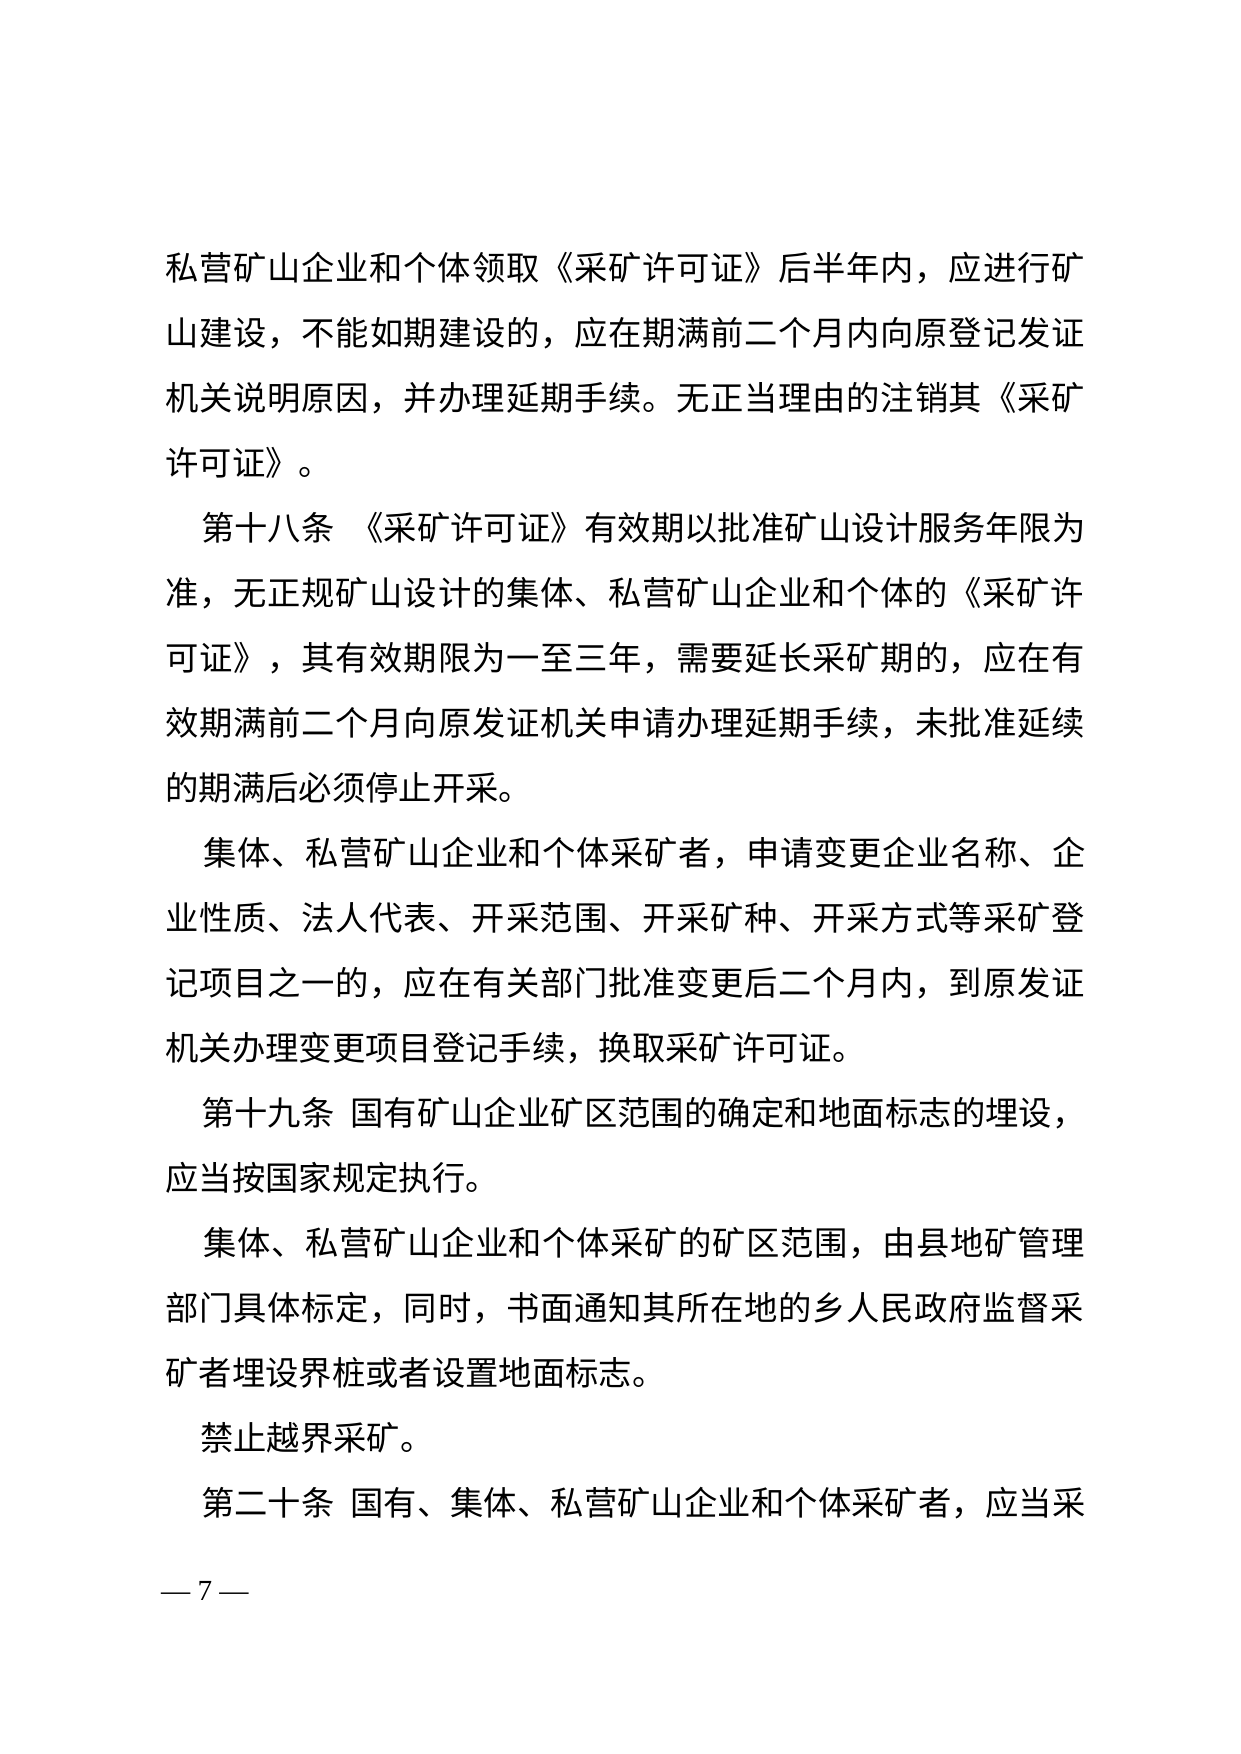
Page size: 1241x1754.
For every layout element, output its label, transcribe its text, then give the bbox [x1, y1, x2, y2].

text 集体、私营矿山企业和个体采矿者，申请变更企业名称、企业性质、法人代表、开采范围、开采矿种、开采方式等采矿登记项目之一的，应在有关部门批准变更后二个月内，到原发证机关办理变更项目登记手续，换取采矿许可证。 [165, 818, 1087, 1078]
text 集体、私营矿山企业和个体采矿的矿区范围，由县地矿管理部门具体标定，同时，书面通知其所在地的乡人民政府监督采矿者埋设界桩或者设置地面标志。 [165, 1208, 1087, 1403]
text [165, 1468, 1087, 1533]
text 禁止越界采矿。 [165, 1403, 1087, 1468]
text 第十九条 国有矿山企业矿区范围的确定和地面标志的埋设，应当按国家规定执行。 [165, 1078, 1087, 1208]
text 第十八条 《采矿许可证》有效期以批准矿山设计服务年限为准，无正规矿山设计的集体、私营矿山企业和个体的《采矿许可证》，其有效期限为一至三年，需要延长采矿期的，应在有效期满前二个月向原发证机关申请办理延期手续，未批准延续的期满后必须停止开采。 [165, 493, 1087, 818]
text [165, 233, 1087, 493]
